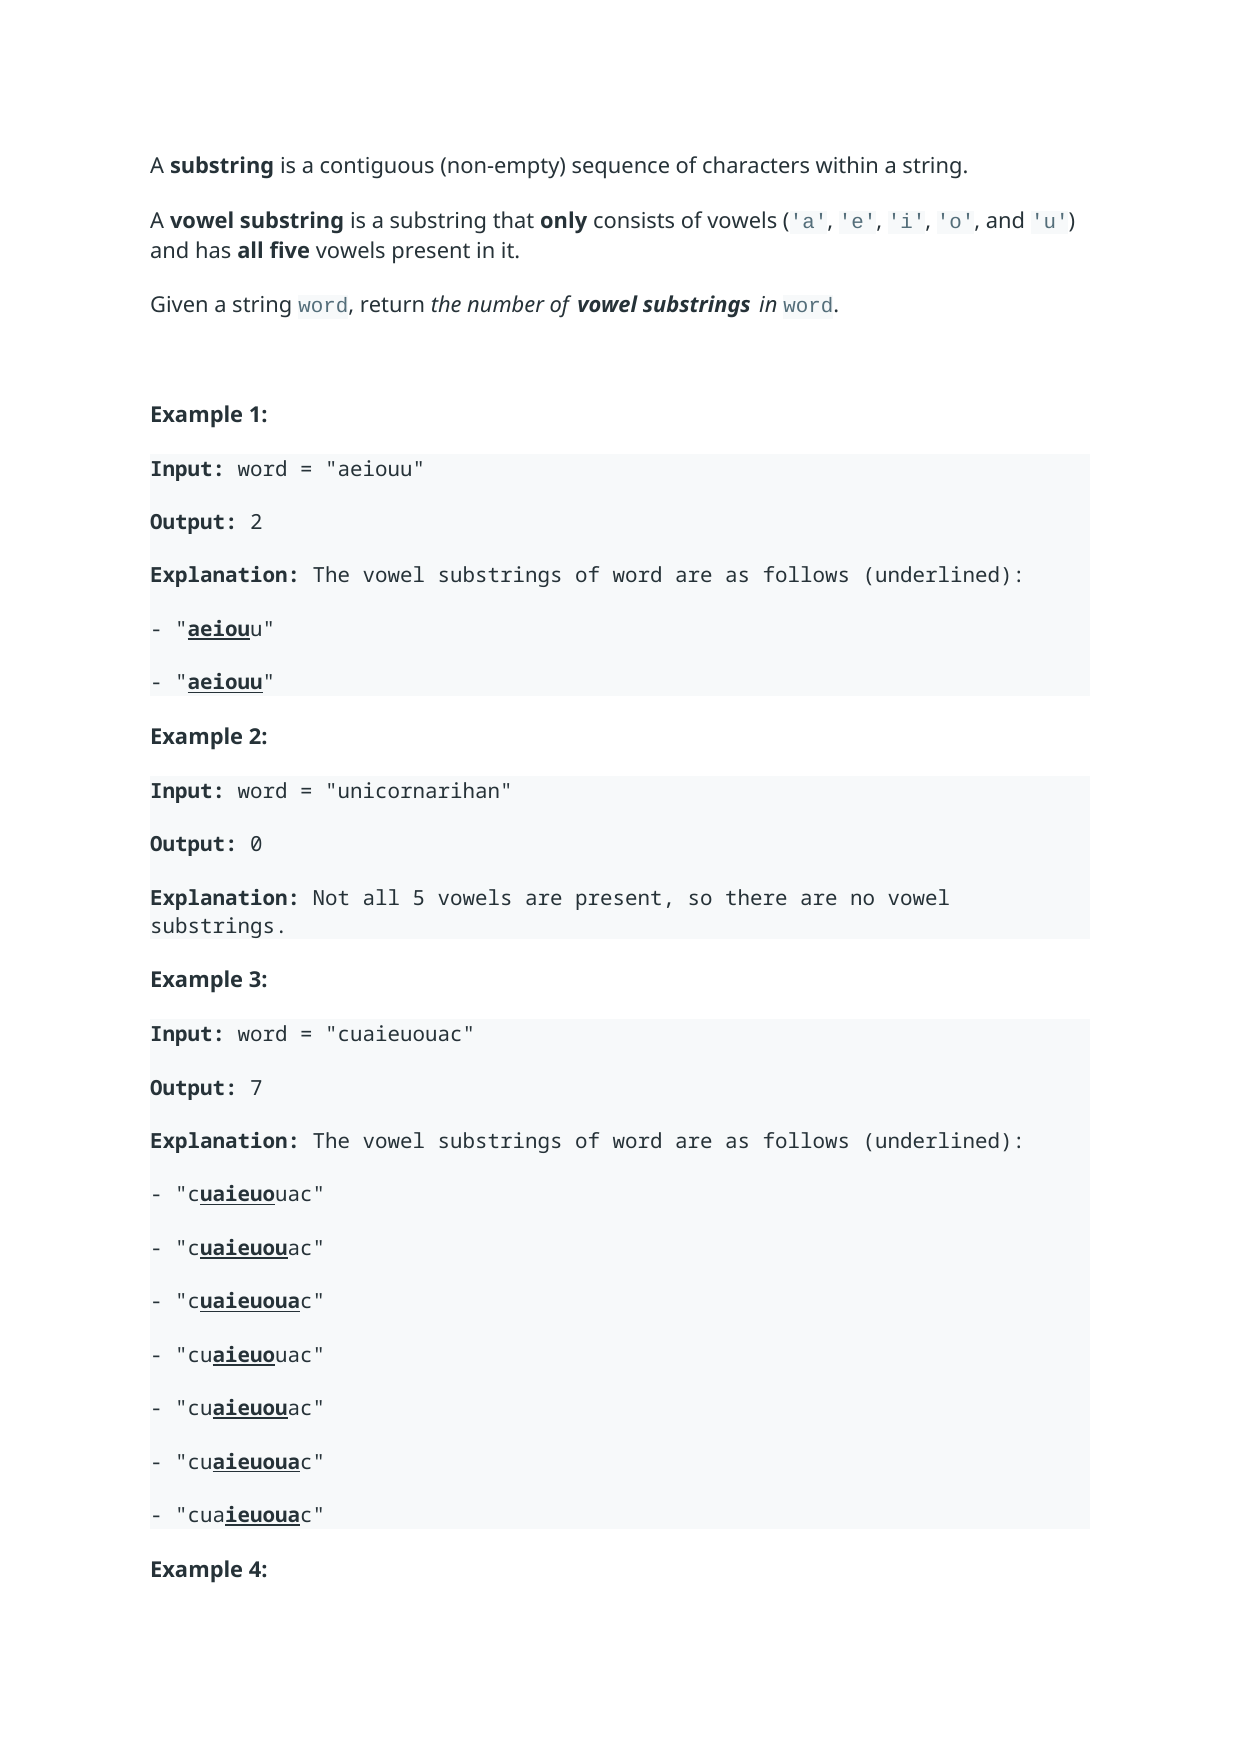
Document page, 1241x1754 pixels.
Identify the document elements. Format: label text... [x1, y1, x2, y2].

text Explanation: Not all 5 vowels are present, so there are no vowel substrings. [150, 883, 1090, 939]
text Input: word = "cuaieuouac" [150, 1019, 1090, 1048]
text - "cuaieuouac" [150, 1286, 1090, 1315]
text Output: 2 [150, 507, 1090, 536]
text Example 4: [150, 1554, 1090, 1583]
text - "cuaieuouac" [150, 1233, 1090, 1261]
text Output: 7 [150, 1073, 1090, 1101]
text - "cuaieuouac" [150, 1179, 1090, 1208]
text - "aeiouu" [150, 667, 1090, 696]
text - "cuaieuouac" [150, 1393, 1090, 1422]
text - "cuaieuouac" [150, 1500, 1090, 1529]
text A substring is a contiguous (non-empty) sequence of characters within a string. [150, 150, 1090, 180]
text Example 1: [150, 399, 1090, 429]
text Explanation: The vowel substrings of word are as follows (underlined): [150, 561, 1090, 589]
text Example 2: [150, 721, 1090, 751]
text Input: word = "aeiouu" [150, 454, 1090, 482]
text - "cuaieuouac" [150, 1447, 1090, 1475]
text Explanation: The vowel substrings of word are as follows (underlined): [150, 1126, 1090, 1154]
text - "cuaieuouac" [150, 1340, 1090, 1368]
text Input: word = "unicornarihan" [150, 776, 1090, 804]
text Given a string word, return the number of vowel substrings in word. [150, 289, 1090, 319]
text - "aeiouu" [150, 614, 1090, 642]
text Output: 0 [150, 829, 1090, 858]
text A vowel substring is a substring that only consists of vowels ('a', 'e', 'i', 'o', and 'u') and has all five vowels present in it. [150, 205, 1090, 264]
text Example 3: [150, 964, 1090, 994]
